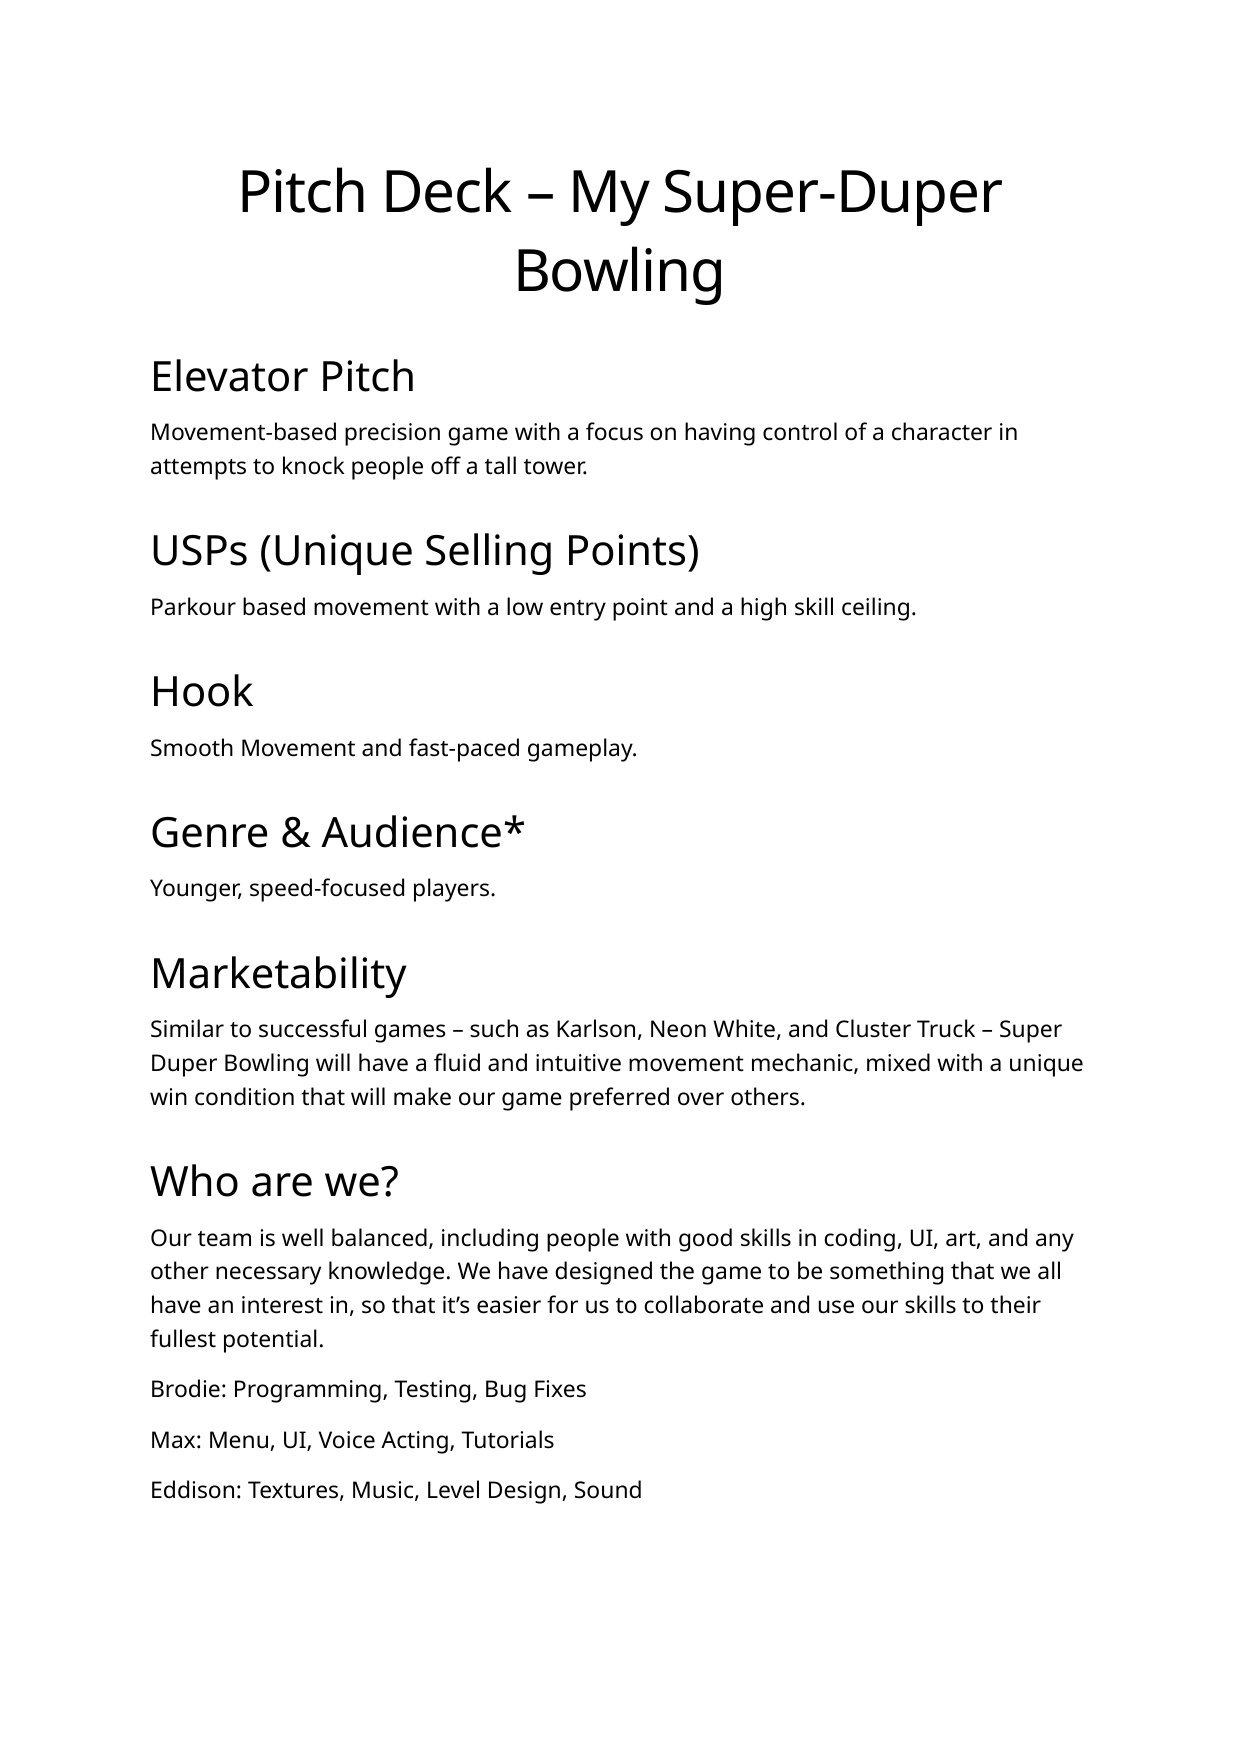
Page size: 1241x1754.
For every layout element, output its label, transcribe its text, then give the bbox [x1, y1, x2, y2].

subtitle USPs (Unique Selling Points) [150, 521, 1090, 578]
subtitle Hook [150, 662, 1090, 719]
text Similar to successful games – such as Karlson, Neon White, and Cluster Truck – Super Duper Bowling will have a fluid and intuitive movement mechanic, mixed with a unique win condition that will make our game preferred over others. [150, 1013, 1090, 1112]
text Parkour based movement with a low entry point and a high skill ceiling. [150, 591, 1090, 622]
text Movement-based precision game with a focus on having control of a character in attempts to knock people off a tall tower. [150, 416, 1090, 481]
subtitle Genre & Audience* [150, 803, 1090, 859]
text Our team is well balanced, including people with good skills in coding, UI, art, and any other necessary knowledge. We have designed the game to be something that we all have an interest in, so that it’s easier for us to collaborate and use our skills to their fullest potential. [150, 1221, 1090, 1354]
subtitle Marketability [150, 943, 1090, 1000]
text Younger, speed-focused players. [150, 872, 1090, 903]
text Eddison: Textures, Music, Level Design, Sound [150, 1474, 1090, 1505]
text Brodie: Programming, Testing, Bug Fixes [150, 1373, 1090, 1404]
subtitle Who are we? [150, 1152, 1090, 1209]
subtitle Elevator Pitch [150, 346, 1090, 403]
text Max: Menu, UI, Voice Acting, Tutorials [150, 1423, 1090, 1455]
title Pitch Deck – My Super-Duper Bowling [150, 150, 1090, 309]
text Smooth Movement and fast-paced gameplay. [150, 731, 1090, 763]
